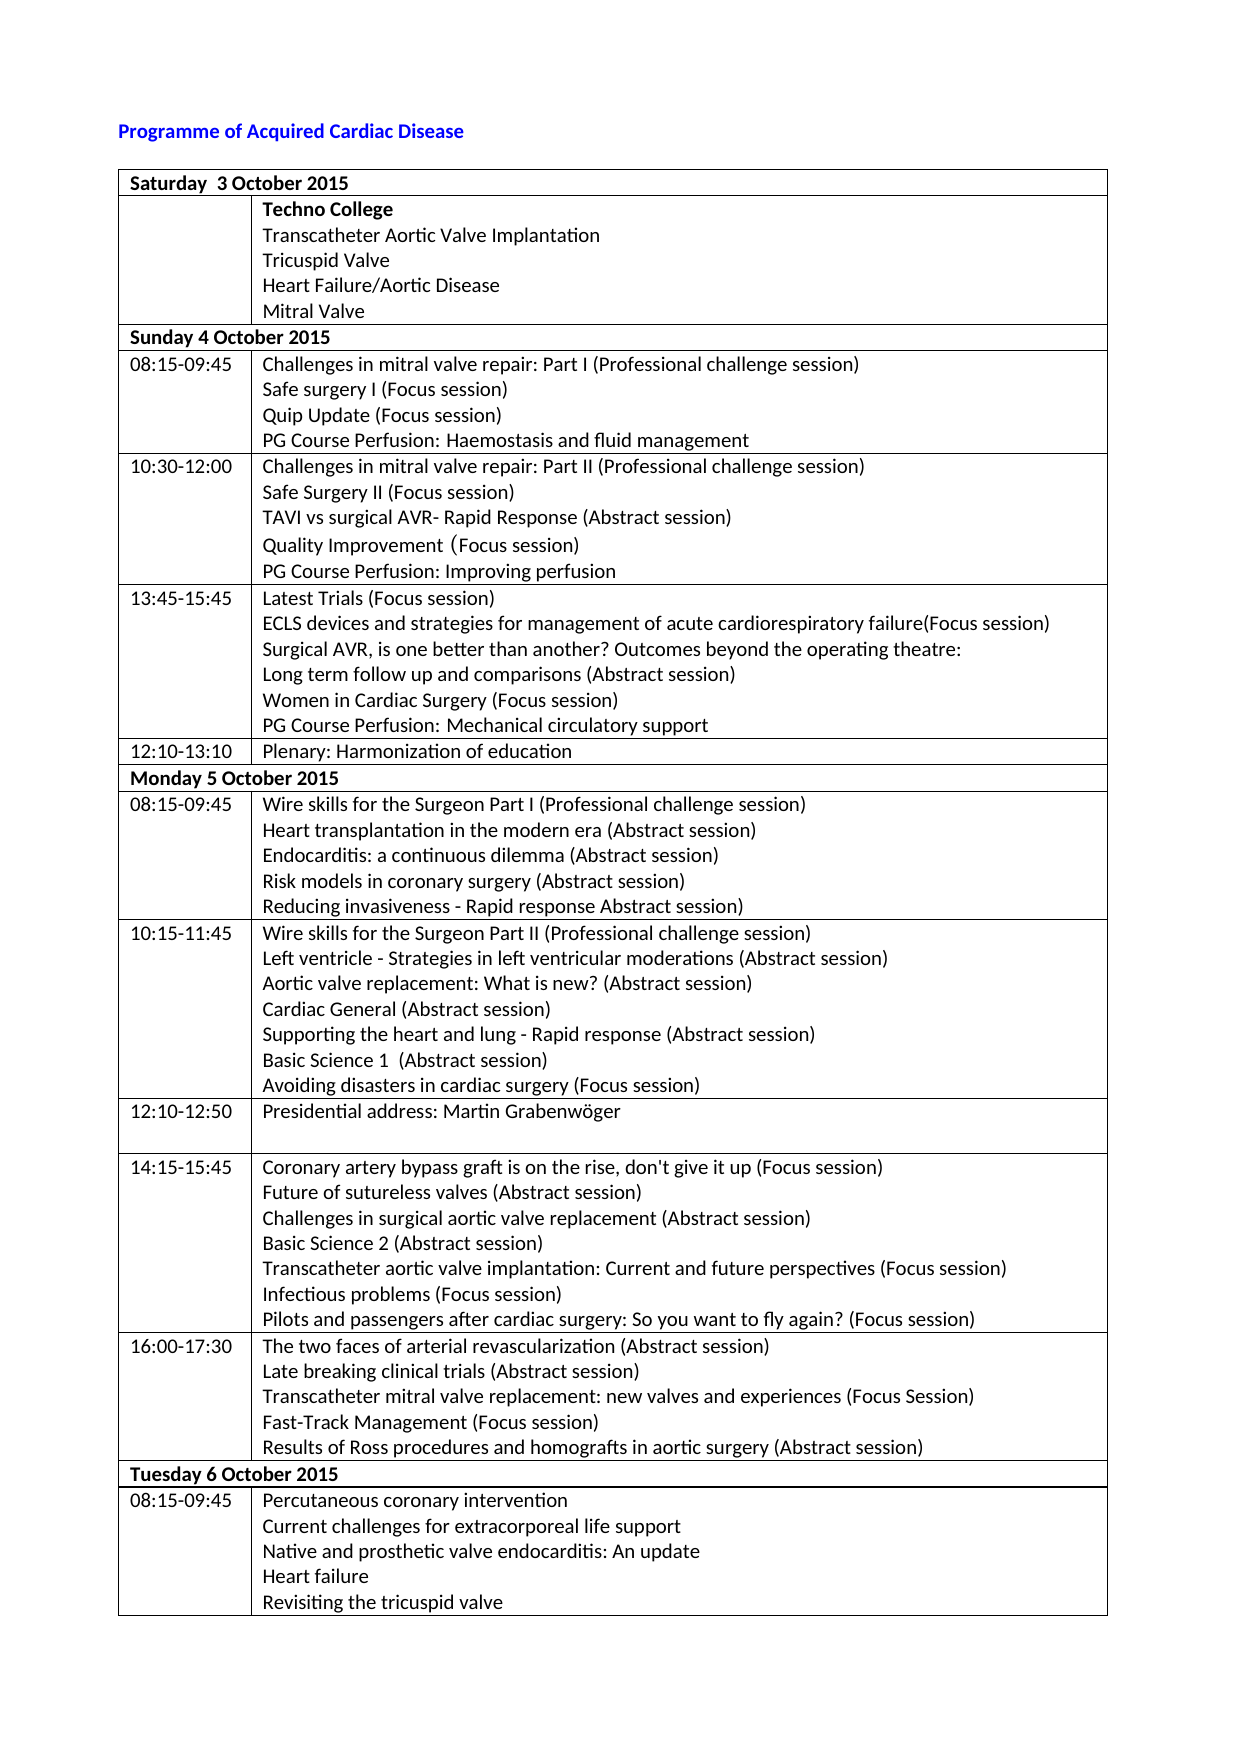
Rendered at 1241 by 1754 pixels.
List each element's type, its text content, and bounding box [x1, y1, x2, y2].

table_cell [119, 196, 251, 323]
table_header Saturday 3 October 2015 [119, 170, 1107, 195]
table_cell Challenges in mitral valve repair: Part II (Professional challenge session) Safe Surgery II (Focus session) TAVI vs surgical AVR- Rapid Response (Abstract session) Quality Improvement (Focus session) PG Course Perfusion: Improving perfusion [252, 454, 1107, 584]
table_cell Plenary: Harmonization of education [252, 739, 1107, 764]
table_cell Coronary artery bypass graft is on the rise, don't give it up (Focus session) Future of sutureless valves (Abstract session) Challenges in surgical aortic valve replacement (Abstract session) Basic Science 2 (Abstract session) Transcatheter aortic valve implantation: Current and future perspectives (Focus session) Infectious problems (Focus session) Pilots and passengers after cardiac surgery: So you want to fly again? (Focus session) [252, 1154, 1107, 1332]
table_cell 12:10-12:50 [119, 1099, 251, 1153]
table_cell Wire skills for the Surgeon Part I (Professional challenge session) Heart transplantation in the modern era (Abstract session) Endocarditis: a continuous dilemma (Abstract session) Risk models in coronary surgery (Abstract session) Reducing invasiveness - Rapid response Abstract session) [252, 792, 1107, 919]
table_cell 10:30-12:00 [119, 454, 251, 584]
table_cell Latest Trials (Focus session) ECLS devices and strategies for management of acute cardiorespiratory failure(Focus session) Surgical AVR, is one better than another? Outcomes beyond the operating theatre: Long term follow up and comparisons (Abstract session) Women in Cardiac Surgery (Focus session) PG Course Perfusion: Mechanical circulatory support [252, 585, 1107, 738]
table_cell Tuesday 6 October 2015 [119, 1461, 1107, 1486]
table_cell Challenges in mitral valve repair: Part I (Professional challenge session) Safe surgery I (Focus session) Quip Update (Focus session) PG Course Perfusion: Haemostasis and fluid management [252, 351, 1107, 453]
table_cell Monday 5 October 2015 [119, 765, 1107, 791]
table_cell 14:15-15:45 [119, 1154, 251, 1332]
table_cell The two faces of arterial revascularization (Abstract session) Late breaking clinical trials (Abstract session) Transcatheter mitral valve replacement: new valves and experiences (Focus Session) Fast-Track Management (Focus session) Results of Ross procedures and homografts in aortic surgery (Abstract session) [252, 1333, 1107, 1460]
table_cell Wire skills for the Surgeon Part II (Professional challenge session) Left ventricle - Strategies in left ventricular moderations (Abstract session) Aortic valve replacement: What is new? (Abstract session) Cardiac General (Abstract session) Supporting the heart and lung - Rapid response (Abstract session) Basic Science 1 (Abstract session) Avoiding disasters in cardiac surgery (Focus session) [252, 920, 1107, 1098]
table_cell 13:45-15:45 [119, 585, 251, 738]
table_cell 12:10-13:10 [119, 739, 251, 764]
table_cell Sunday 4 October 2015 [119, 325, 1107, 350]
table_cell 08:15-09:45 [119, 1488, 251, 1614]
table_cell 08:15-09:45 [119, 351, 251, 453]
text Programme of Acquired Cardiac Disease [118, 118, 1122, 143]
table_cell 16:00-17:30 [119, 1333, 251, 1460]
table_cell 10:15-11:45 [119, 920, 251, 1098]
table_cell Techno College Transcatheter Aortic Valve Implantation Tricuspid Valve Heart Failure/Aortic Disease Mitral Valve [252, 196, 1107, 323]
table_cell Presidential address: Martin Grabenwöger [252, 1099, 1107, 1153]
table_cell 08:15-09:45 [119, 792, 251, 919]
table_cell Percutaneous coronary intervention Current challenges for extracorporeal life support Native and prosthetic valve endocarditis: An update Heart failure Revisiting the tricuspid valve [252, 1488, 1107, 1614]
